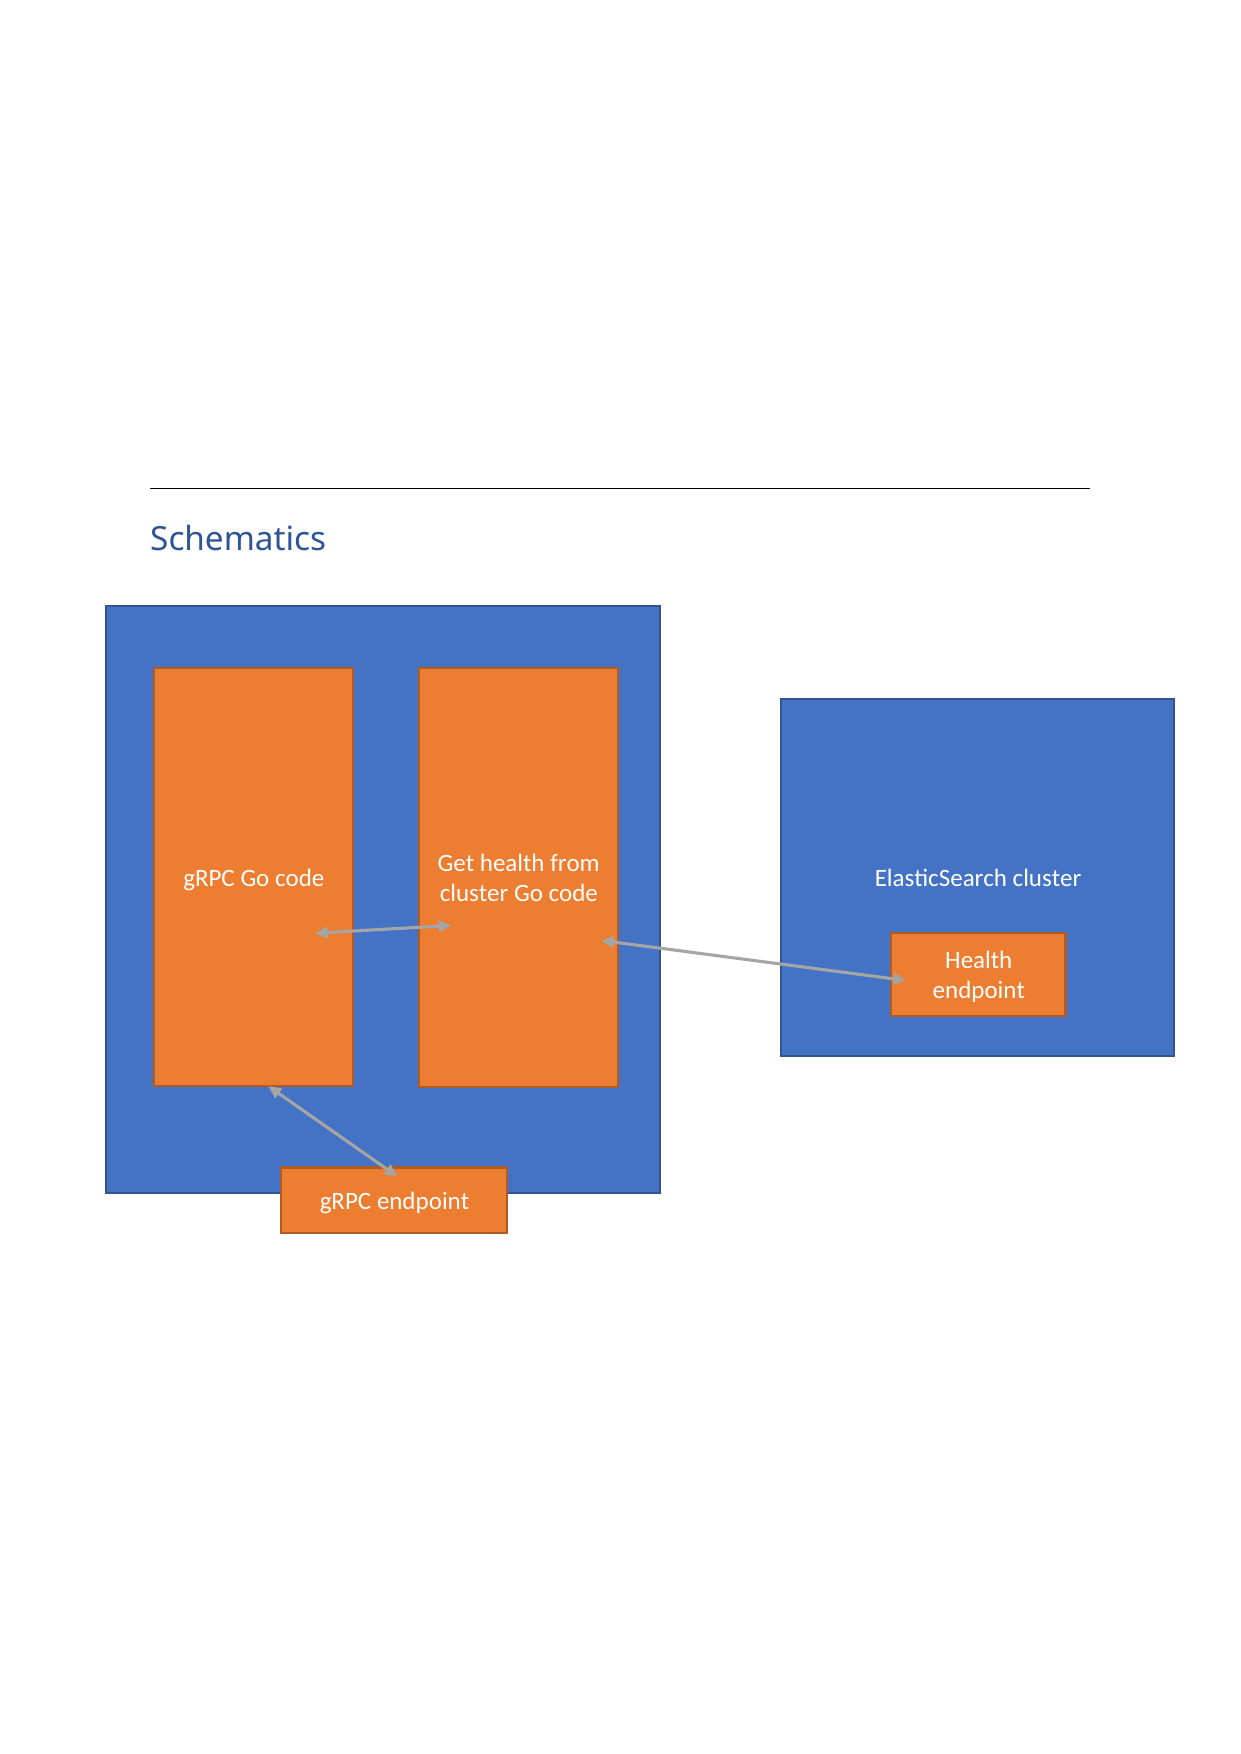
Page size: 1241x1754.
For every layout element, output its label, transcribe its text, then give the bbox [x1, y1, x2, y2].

subtitle Schematics [150, 514, 1090, 560]
